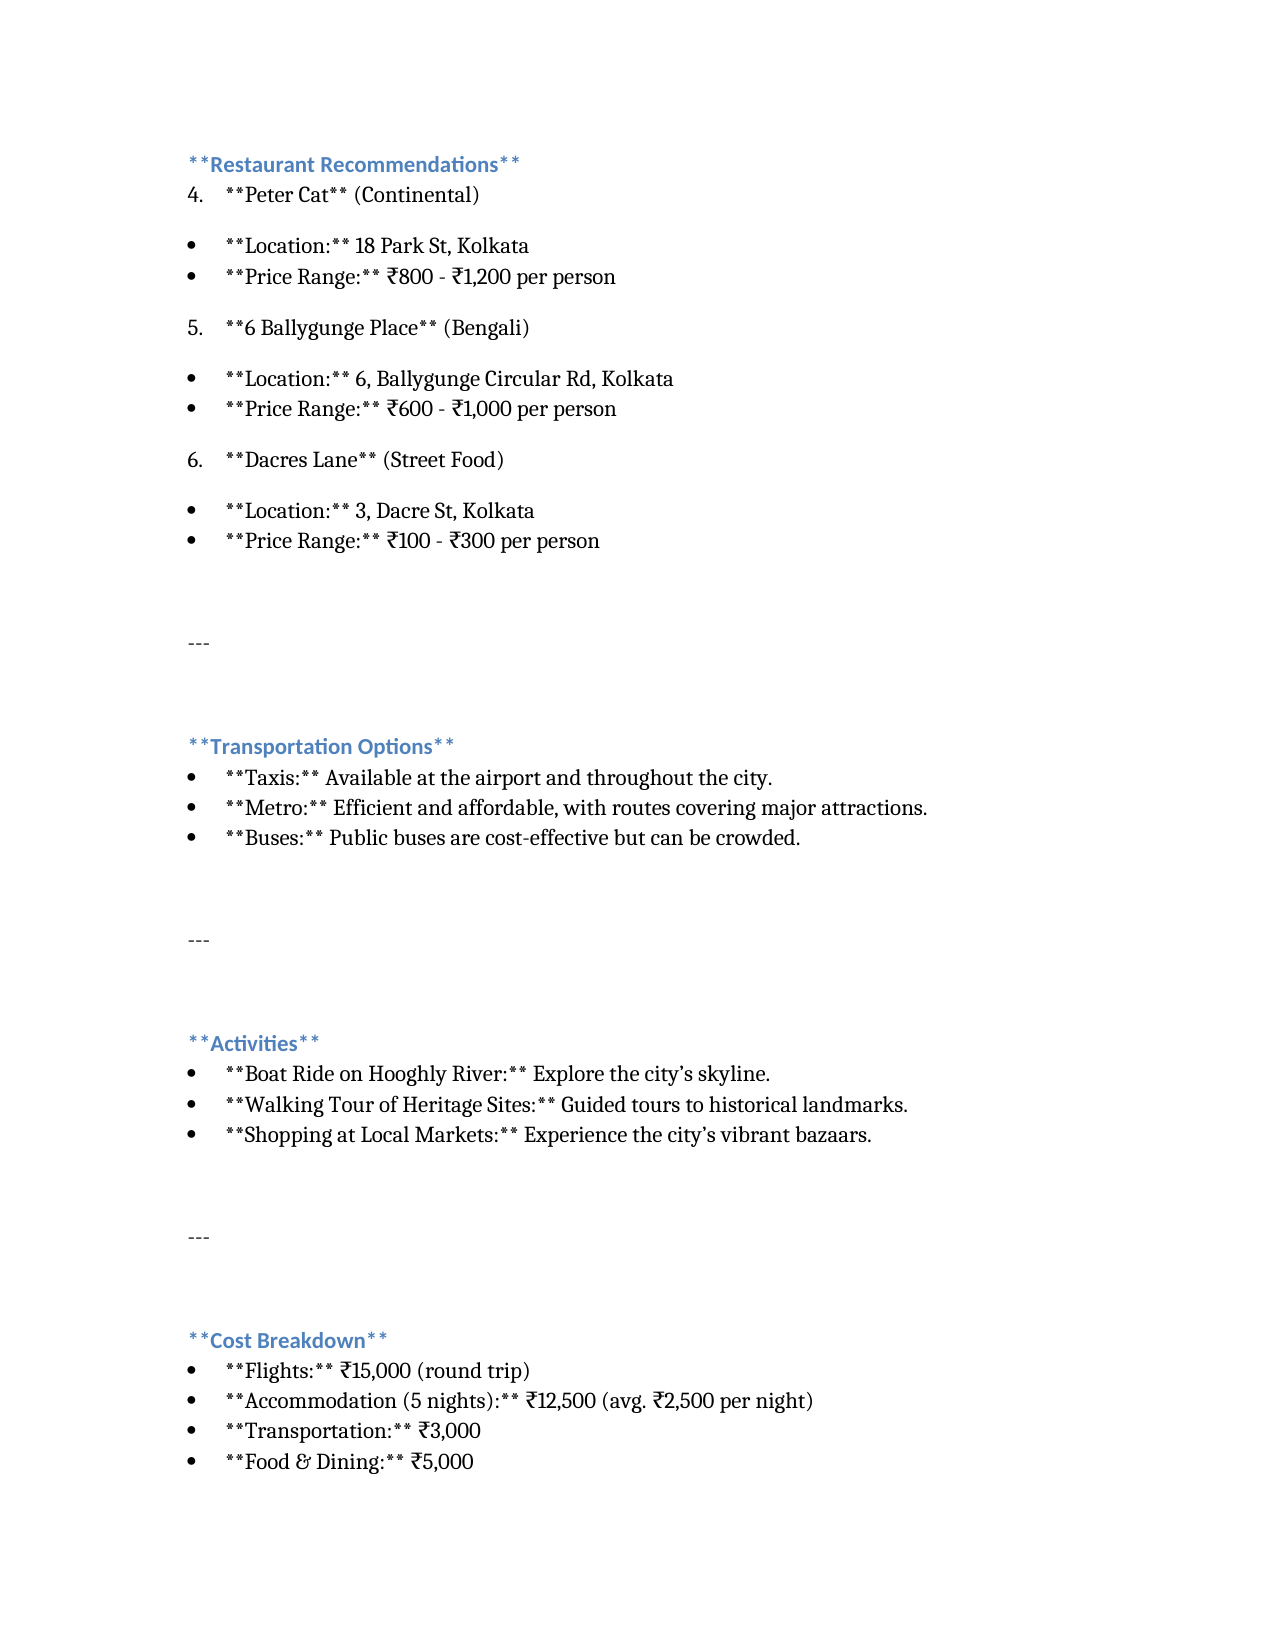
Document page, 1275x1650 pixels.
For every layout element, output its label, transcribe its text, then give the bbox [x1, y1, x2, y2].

list **Location:** 6, Ballygunge Circular Rd, Kolkata [187, 366, 1087, 392]
list **Buses:** Public buses are cost-effective but can be crowded. [187, 825, 1087, 851]
list **Price Range:** ₹800 - ₹1,200 per person [187, 263, 1087, 290]
text --- [187, 1224, 1087, 1250]
subtitle **Cost Breakdown** [187, 1326, 1087, 1354]
list **Accommodation (5 nights):** ₹12,500 (avg. ₹2,500 per night) [187, 1388, 1087, 1414]
list **Food & Dining:** ₹5,000 [187, 1448, 1087, 1475]
subtitle **Restaurant Recommendations** [187, 150, 1087, 178]
list **Price Range:** ₹100 - ₹300 per person [187, 528, 1087, 554]
list **Transportation:** ₹3,000 [187, 1418, 1087, 1445]
list **Walking Tour of Heritage Sites:** Guided tours to historical landmarks. [187, 1091, 1087, 1118]
list **Location:** 18 Park St, Kolkata [187, 233, 1087, 259]
subtitle **Transportation Options** [187, 732, 1087, 760]
list **6 Ballygunge Place** (Bengali) [187, 314, 1087, 341]
list **Shopping at Local Markets:** Experience the city’s vibrant bazaars. [187, 1122, 1087, 1148]
text --- [187, 927, 1087, 953]
list **Taxis:** Available at the airport and throughout the city. [187, 764, 1087, 791]
list **Location:** 3, Dacre St, Kolkata [187, 498, 1087, 524]
subtitle **Activities** [187, 1029, 1087, 1057]
list **Peter Cat** (Continental) [187, 182, 1087, 208]
list **Price Range:** ₹600 - ₹1,000 per person [187, 396, 1087, 422]
list **Flights:** ₹15,000 (round trip) [187, 1358, 1087, 1384]
list **Metro:** Efficient and affordable, with routes covering major attractions. [187, 794, 1087, 821]
list **Dacres Lane** (Street Food) [187, 447, 1087, 473]
text --- [187, 630, 1087, 656]
list **Boat Ride on Hooghly River:** Explore the city’s skyline. [187, 1061, 1087, 1087]
